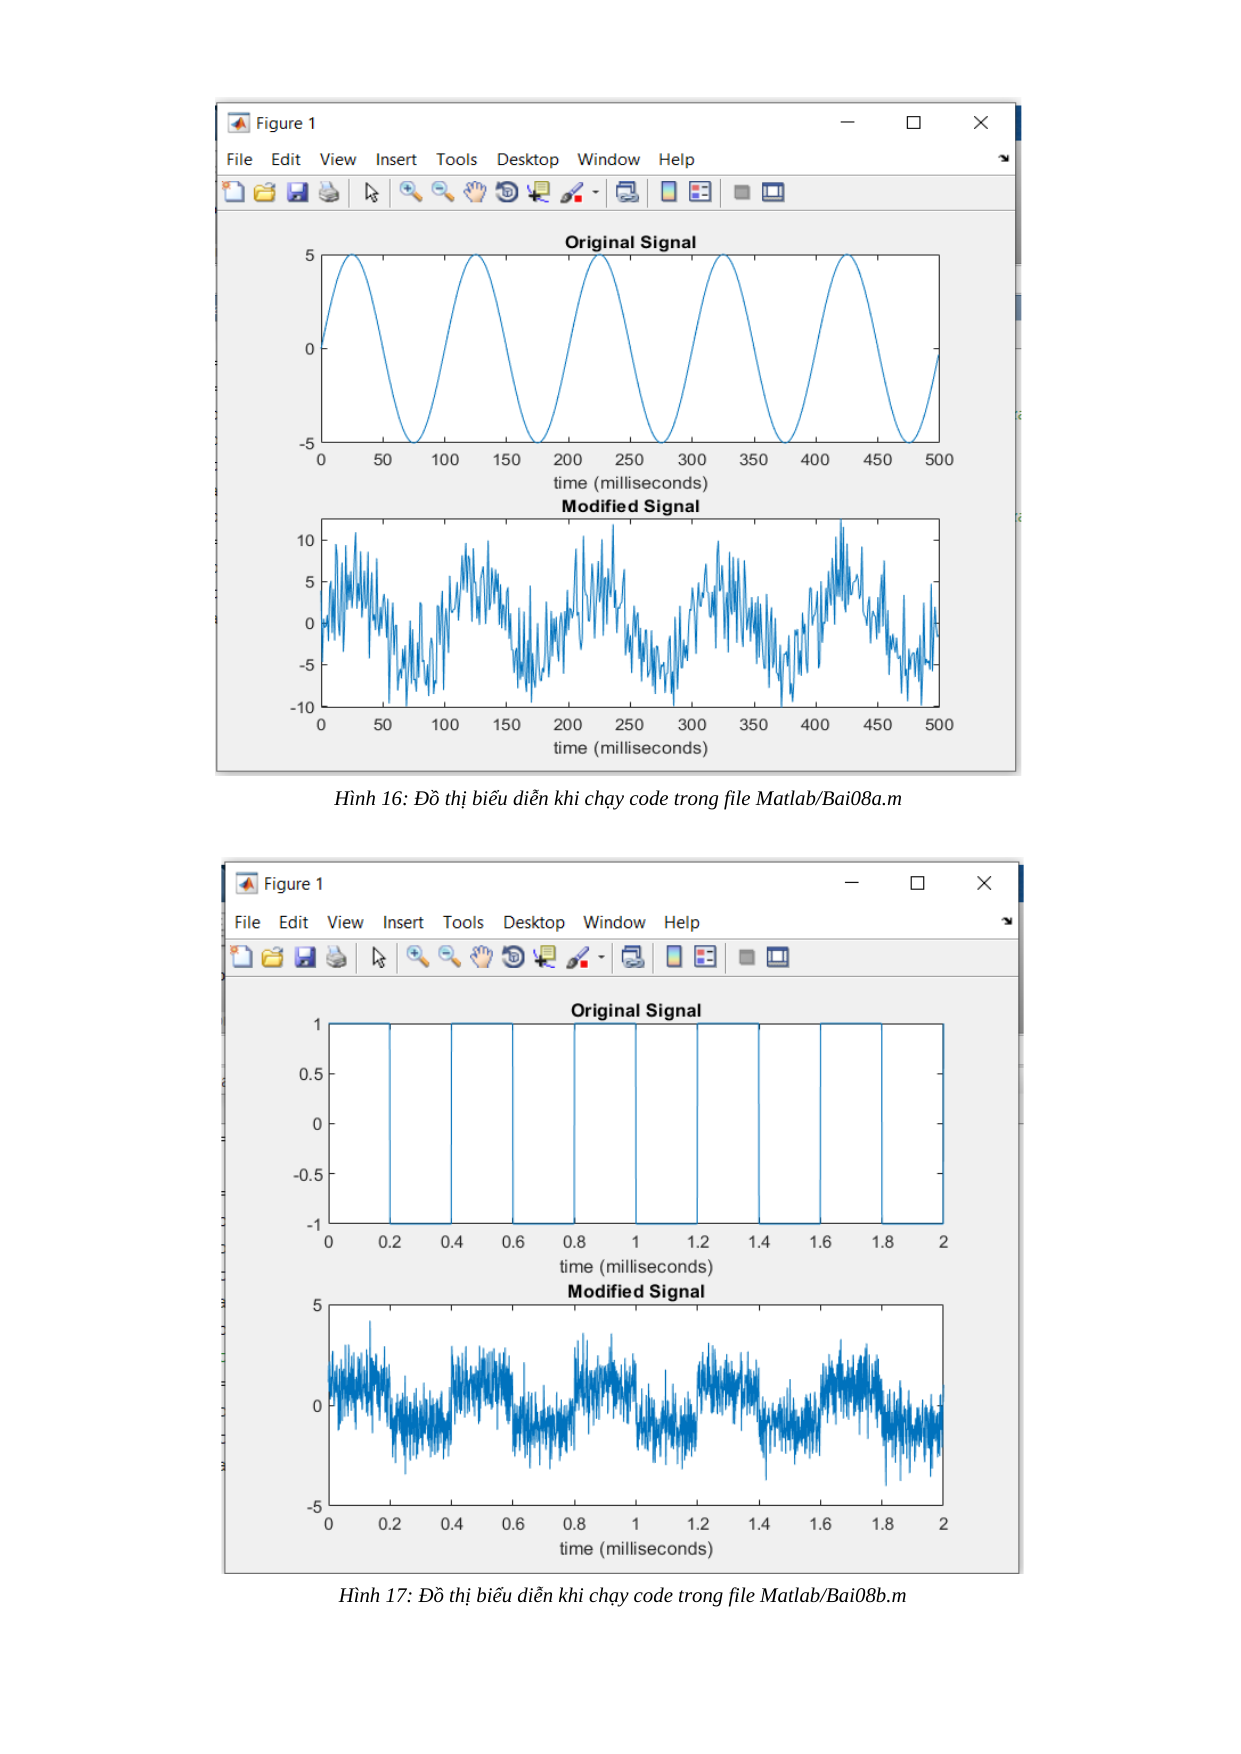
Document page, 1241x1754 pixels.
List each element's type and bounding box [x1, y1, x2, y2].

picture [221, 857, 1024, 1574]
picture [215, 97, 1022, 776]
